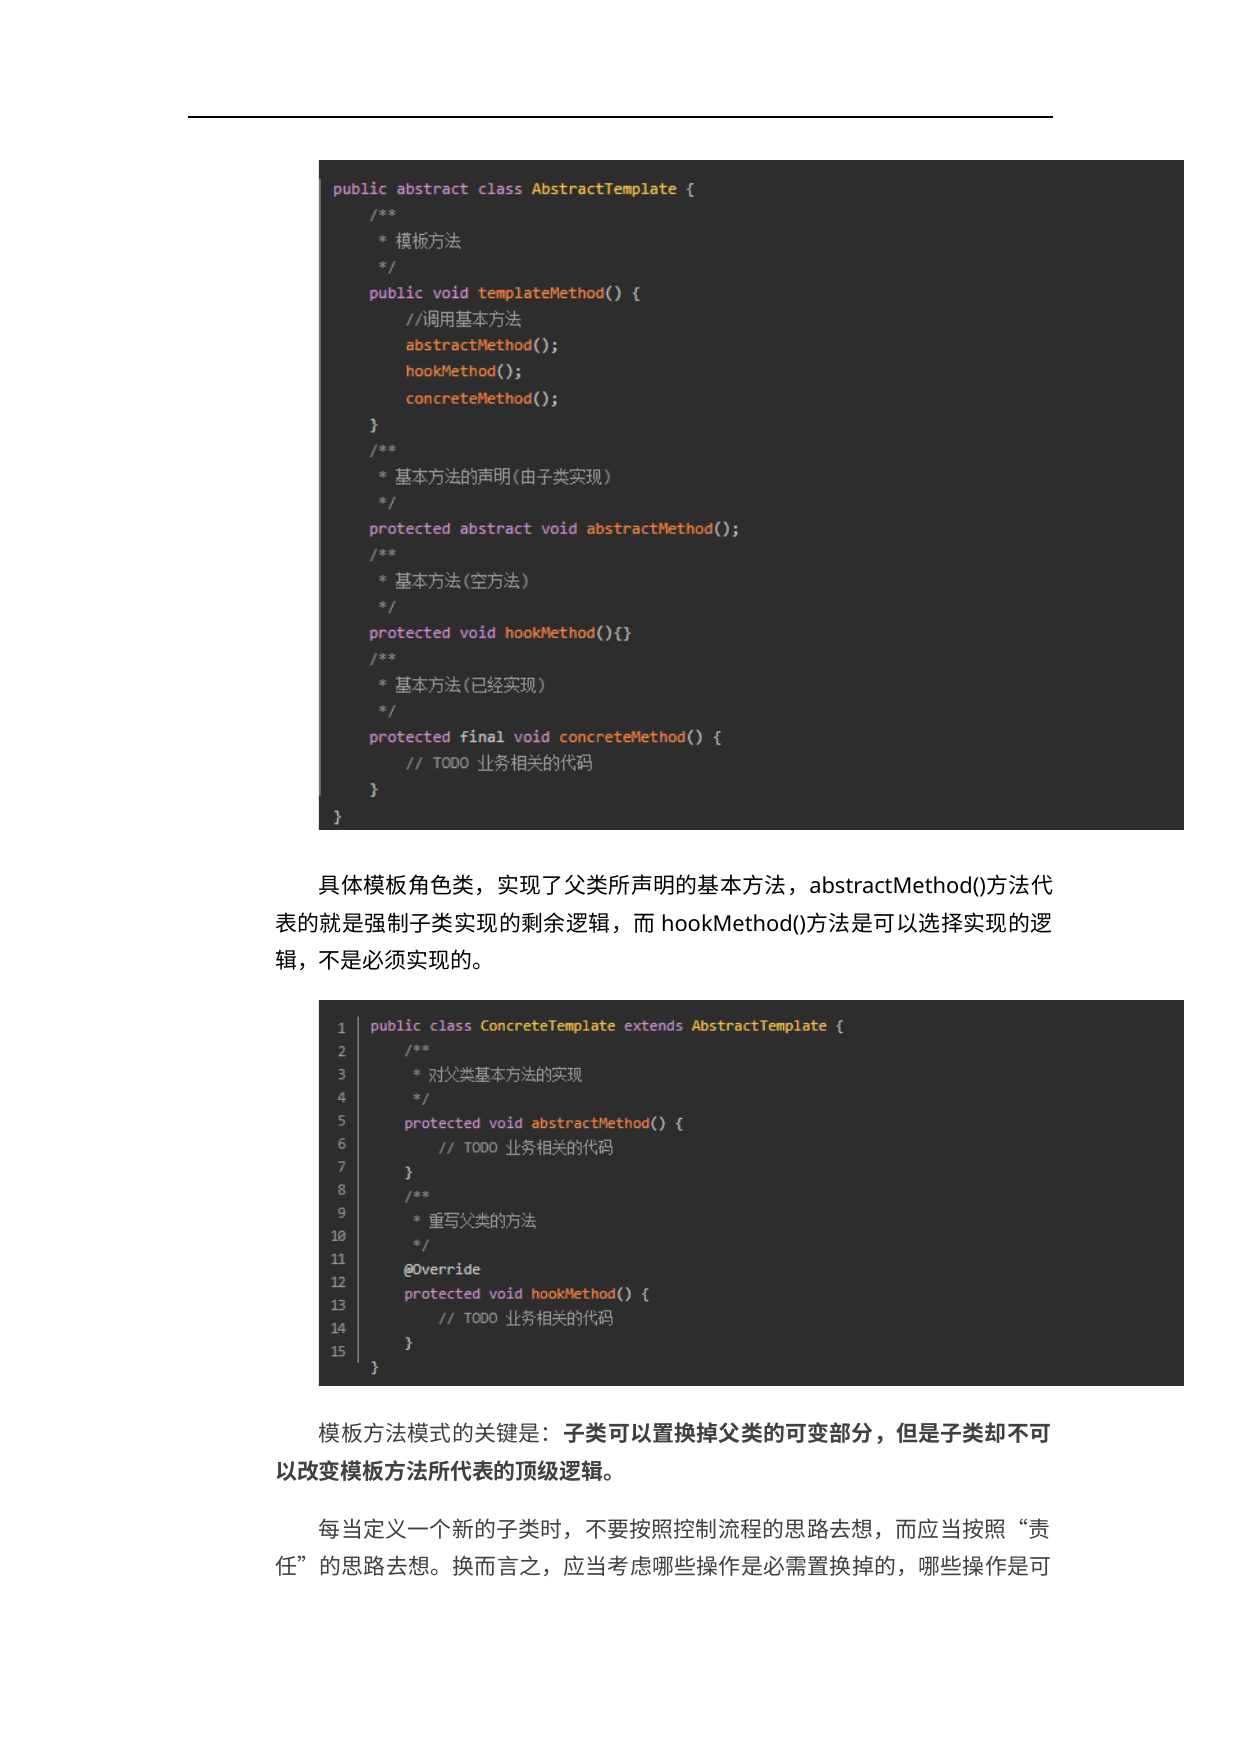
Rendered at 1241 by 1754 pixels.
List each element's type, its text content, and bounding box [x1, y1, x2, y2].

text 模板方法模式的关键是：子类可以置换掉父类的可变部分，但是子类却不可以改变模板方法所代表的顶级逻辑。 [275, 1416, 1053, 1486]
picture [318, 1000, 1184, 1386]
text 具体模板角色类，实现了父类所声明的基本方法，abstractMethod()方法代表的就是强制子类实现的剩余逻辑，而hookMethod()方法是可以选择实现的逻辑，不是必须实现的。 [275, 868, 1053, 975]
picture [318, 160, 1184, 830]
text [275, 1511, 1053, 1549]
